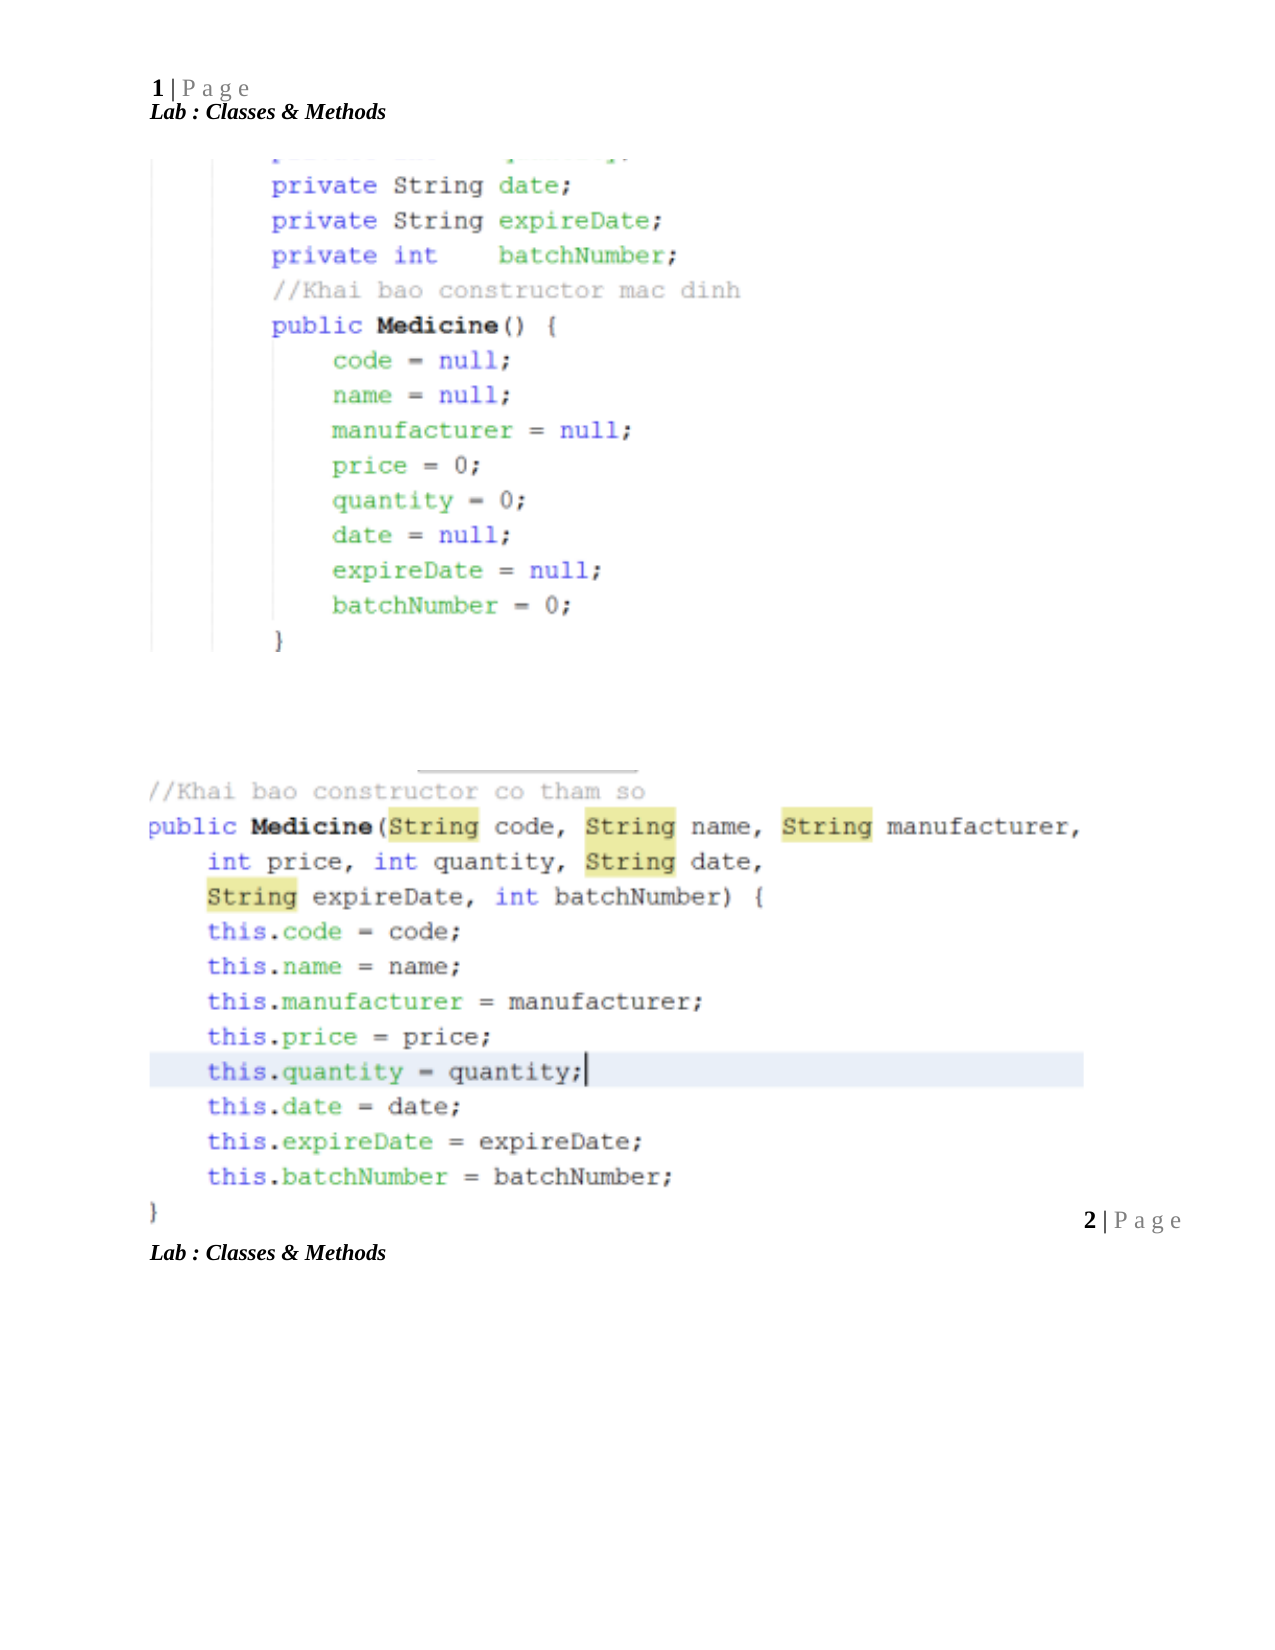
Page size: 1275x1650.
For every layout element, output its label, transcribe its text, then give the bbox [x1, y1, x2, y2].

text Lab : Classes & Methods [149, 102, 1187, 124]
picture [149, 159, 743, 652]
text 1 | P a g e [152, 73, 1187, 102]
picture [149, 770, 1084, 1229]
text Lab : Classes & Methods [149, 1239, 1187, 1265]
